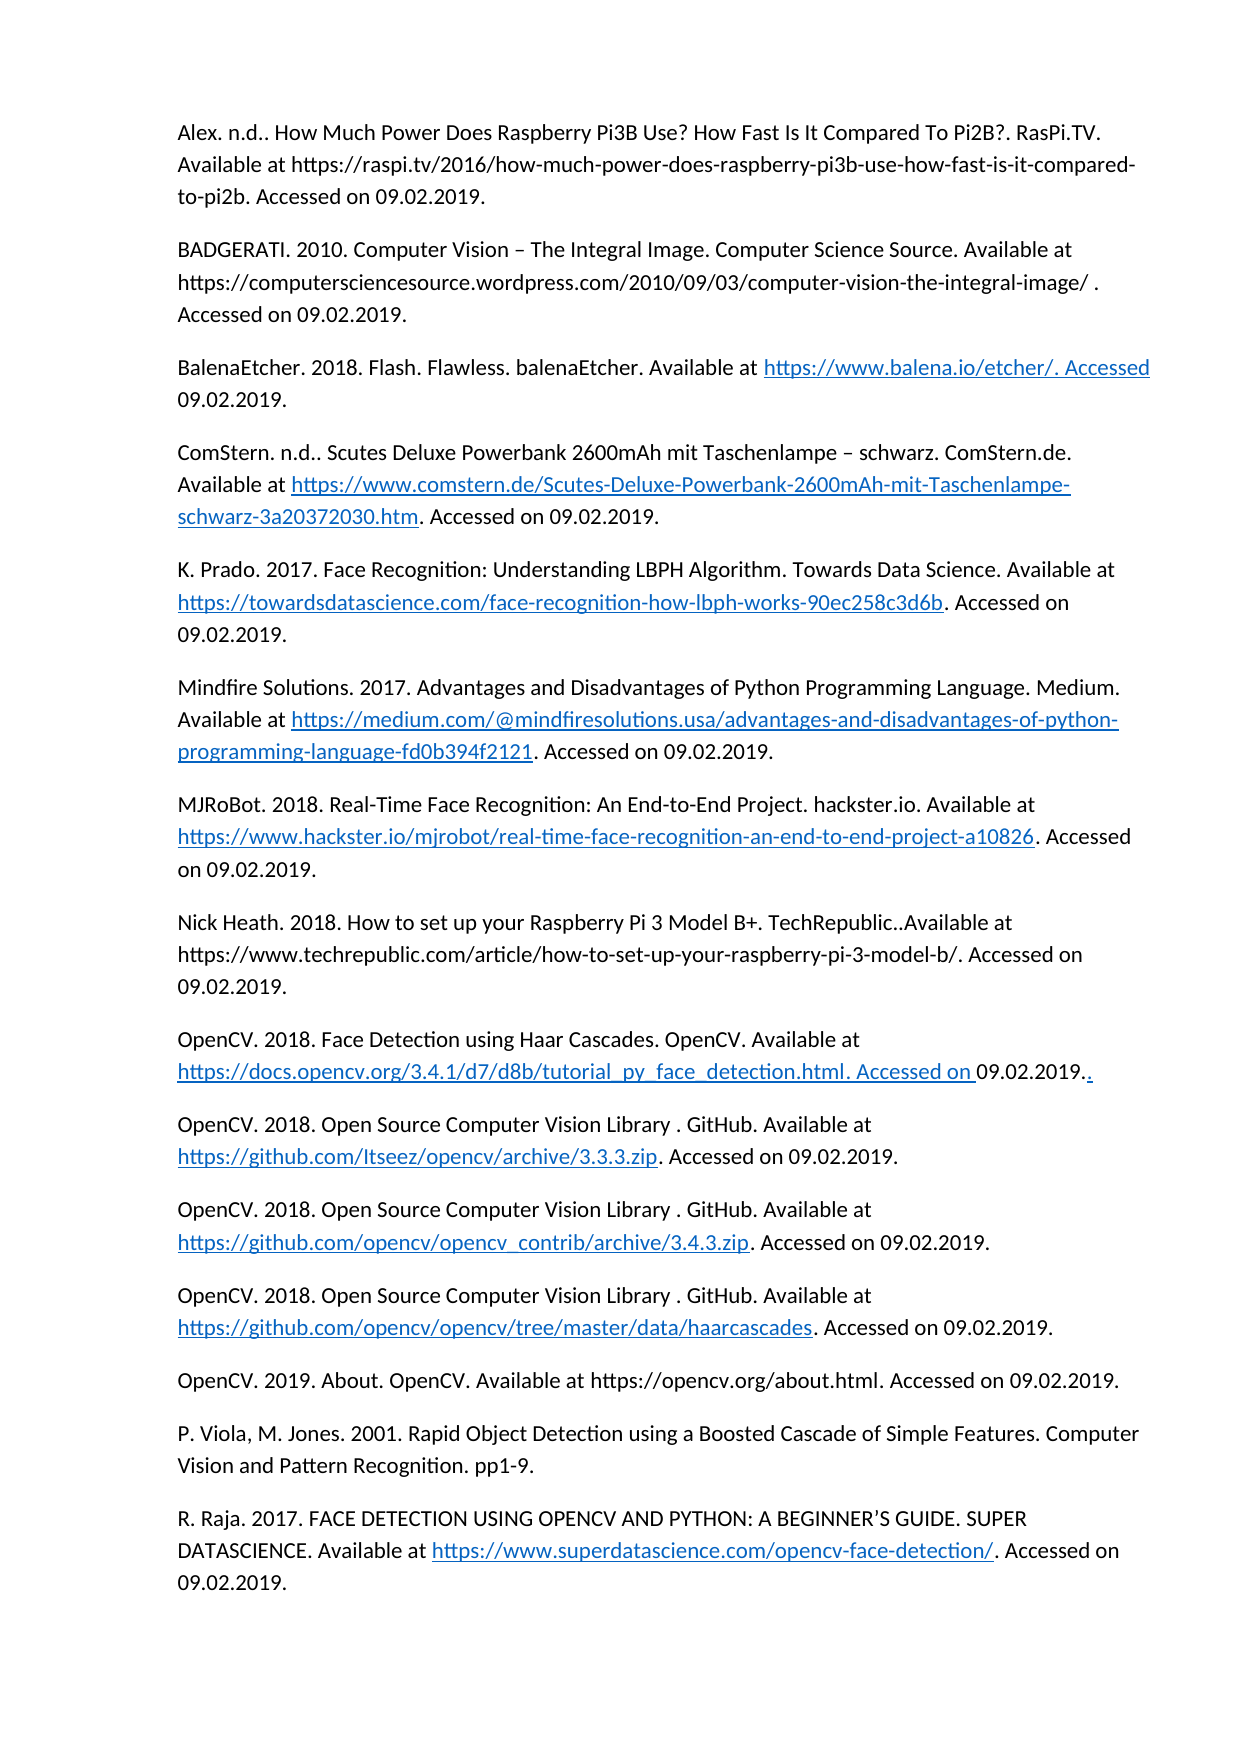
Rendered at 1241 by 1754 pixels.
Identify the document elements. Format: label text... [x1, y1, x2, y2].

text BADGERATI. 2010. Computer Vision – The Integral Image. Computer Science Source. Available at https://computersciencesource.wordpress.com/2010/09/03/computer-vision-the-integral-image/ . Accessed on 09.02.2019. [177, 236, 1152, 328]
text Mindfire Solutions. 2017. Advantages and Disadvantages of Python Programming Language. Medium. Available at https://medium.com/@mindfiresolutions.usa/advantages-and-disadvantages-of-python-programming-language-fd0b394f2121. Accessed on 09.02.2019. [177, 673, 1152, 765]
text Alex. n.d.. How Much Power Does Raspberry Pi3B Use? How Fast Is It Compared To Pi2B?. RasPi.TV. Available at https://raspi.tv/2016/how-much-power-does-raspberry-pi3b-use-how-fast-is-it-compared-to-pi2b. Accessed on 09.02.2019. [177, 118, 1152, 211]
text MJRoBot. 2018. Real-Time Face Recognition: An End-to-End Project. hackster.io. Available at https://www.hackster.io/mjrobot/real-time-face-recognition-an-end-to-end-project-a10826. Accessed on 09.02.2019. [177, 790, 1152, 883]
text K. Prado. 2017. Face Recognition: Understanding LBPH Algorithm. Towards Data Science. Available at https://towardsdatascience.com/face-recognition-how-lbph-works-90ec258c3d6b. Accessed on 09.02.2019. [177, 556, 1152, 648]
text BalenaEtcher. 2018. Flash. Flawless. balenaEtcher. Available at https://www.balena.io/etcher/. Accessed 09.02.2019. [177, 353, 1152, 413]
text R. Raja. 2017. FACE DETECTION USING OPENCV AND PYTHON: A BEGINNER’S GUIDE. SUPER DATASCIENCE. Available at https://www.superdatascience.com/opencv-face-detection/. Accessed on 09.02.2019. [177, 1504, 1152, 1597]
text OpenCV. 2019. About. OpenCV. Available at https://opencv.org/about.html. Accessed on 09.02.2019. [177, 1366, 1152, 1394]
text ComStern. n.d.. Scutes Deluxe Powerbank 2600mAh mit Taschenlampe – schwarz. ComStern.de. Available at https://www.comstern.de/Scutes-Deluxe-Powerbank-2600mAh-mit-Taschenlampe-schwarz-3a20372030.htm. Accessed on 09.02.2019. [177, 438, 1152, 531]
text OpenCV. 2018. Open Source Computer Vision Library . GitHub. Available at https://github.com/opencv/opencv_contrib/archive/3.4.3.zip. Accessed on 09.02.2019. [177, 1196, 1152, 1256]
text P. Viola, M. Jones. 2001. Rapid Object Detection using a Boosted Cascade of Simple Features. Computer Vision and Pattern Recognition. pp1-9. [177, 1419, 1152, 1479]
text OpenCV. 2018. Open Source Computer Vision Library . GitHub. Available at https://github.com/Itseez/opencv/archive/3.3.3.zip. Accessed on 09.02.2019. [177, 1110, 1152, 1171]
text OpenCV. 2018. Open Source Computer Vision Library . GitHub. Available at https://github.com/opencv/opencv/tree/master/data/haarcascades. Accessed on 09.02.2019. [177, 1281, 1152, 1341]
text Nick Heath. 2018. How to set up your Raspberry Pi 3 Model B+. TechRepublic..Available at https://www.techrepublic.com/article/how-to-set-up-your-raspberry-pi-3-model-b/. Accessed on 09.02.2019. [177, 908, 1152, 1000]
text OpenCV. 2018. Face Detection using Haar Cascades. OpenCV. Available at https://docs.opencv.org/3.4.1/d7/d8b/tutorial_py_face_detection.html. Accessed on 09.02.2019.. [177, 1025, 1152, 1085]
